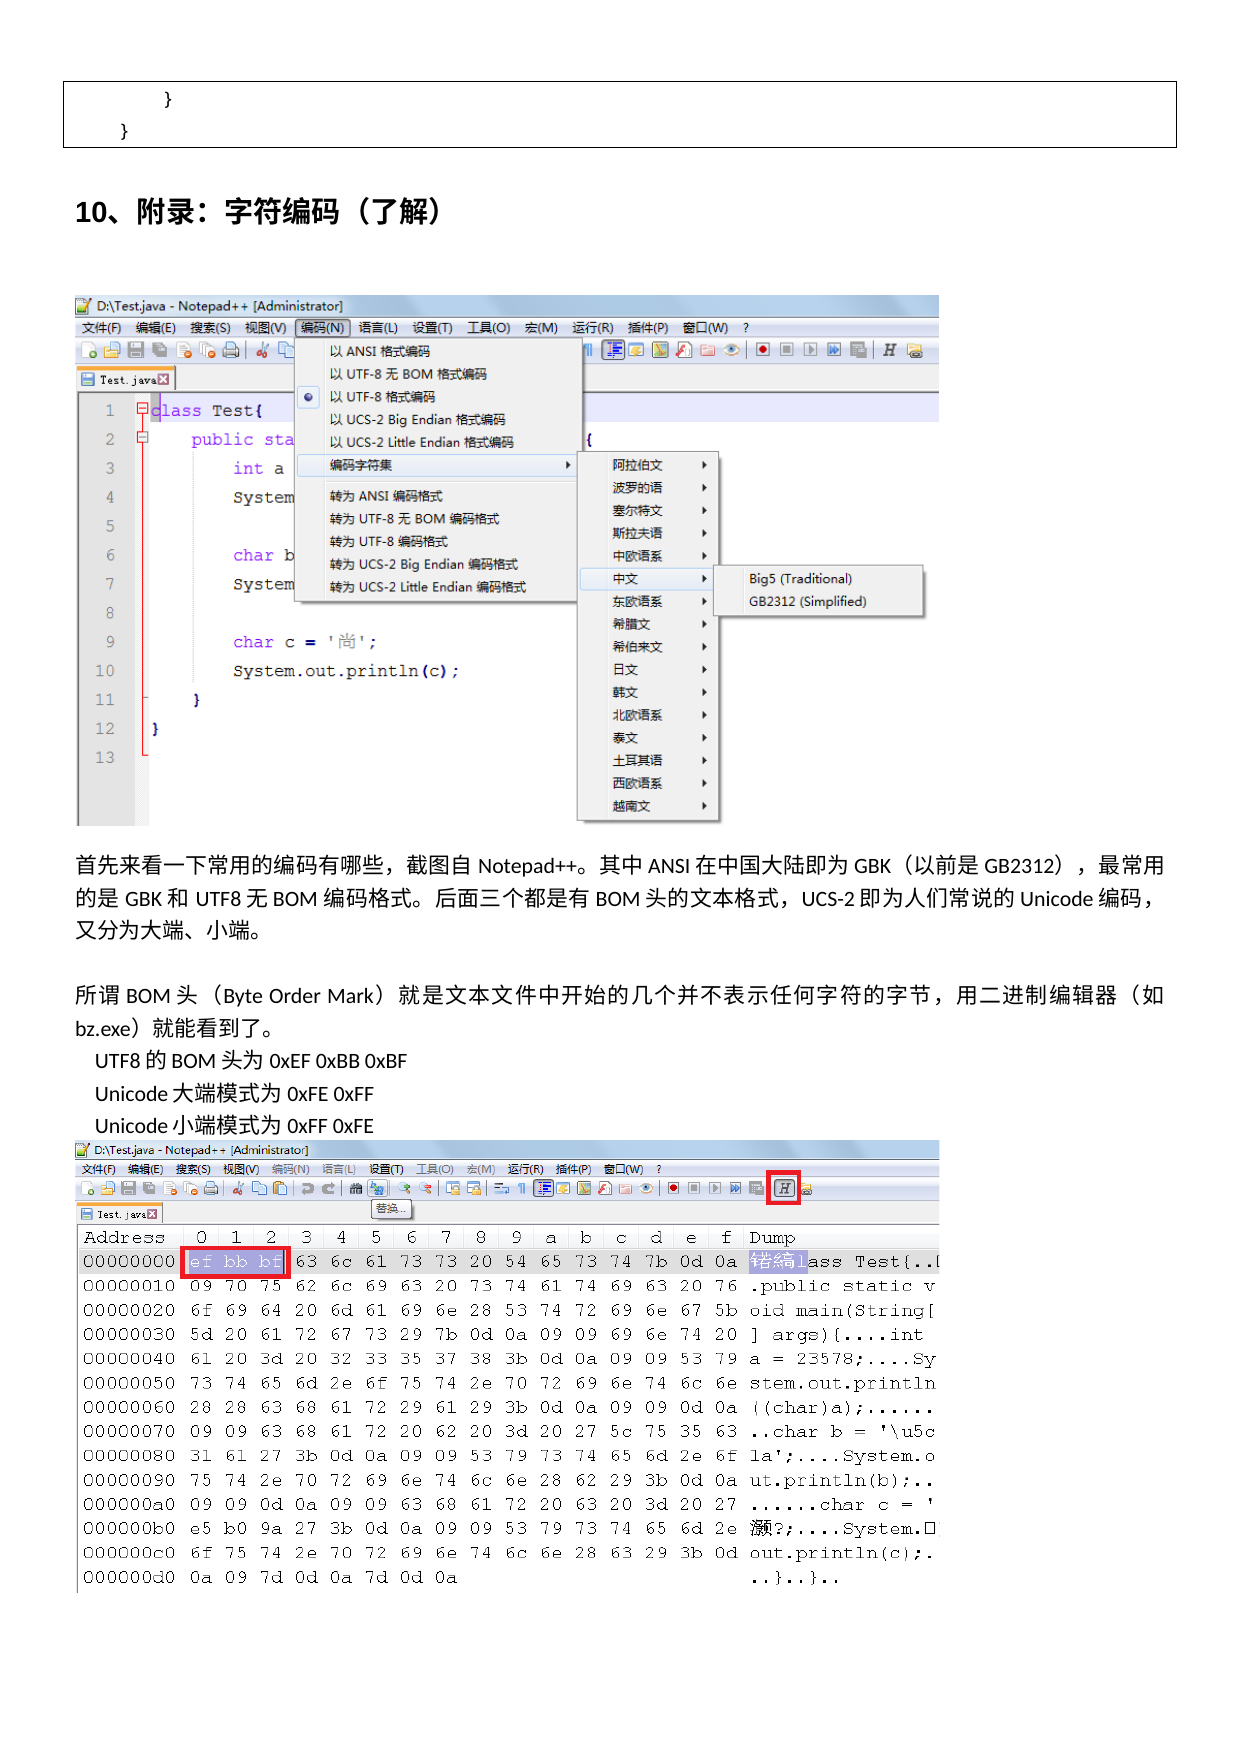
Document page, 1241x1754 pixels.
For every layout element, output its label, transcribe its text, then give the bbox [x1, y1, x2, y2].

picture [75, 295, 939, 826]
text Unicode大端模式为 0xFE 0xFF [75, 1075, 1165, 1108]
subtitle 10、附录：字符编码（了解） [75, 177, 1165, 242]
text Unicode小端模式为 0xFF 0xFE [75, 1108, 1165, 1140]
text 所谓BOM头（Byte Order Mark）就是文本文件中开始的几个并不表示任何字符的字节，用二进制编辑器（如bz.exe）就能看到了。 [75, 978, 1165, 1043]
picture [75, 1140, 940, 1593]
text UTF8的BOM头为 0xEF 0xBB 0xBF [75, 1043, 1165, 1075]
text 首先来看一下常用的编码有哪些，截图自Notepad++。其中ANSI在中国大陆即为GBK（以前是GB2312），最常用的是 GBK 和 UTF8无BOM 编码格式。后面三个都是有BOM头的文本格式，UCS-2即为人们常说的Unicode编码，又分为大端、小端。 [75, 848, 1165, 945]
